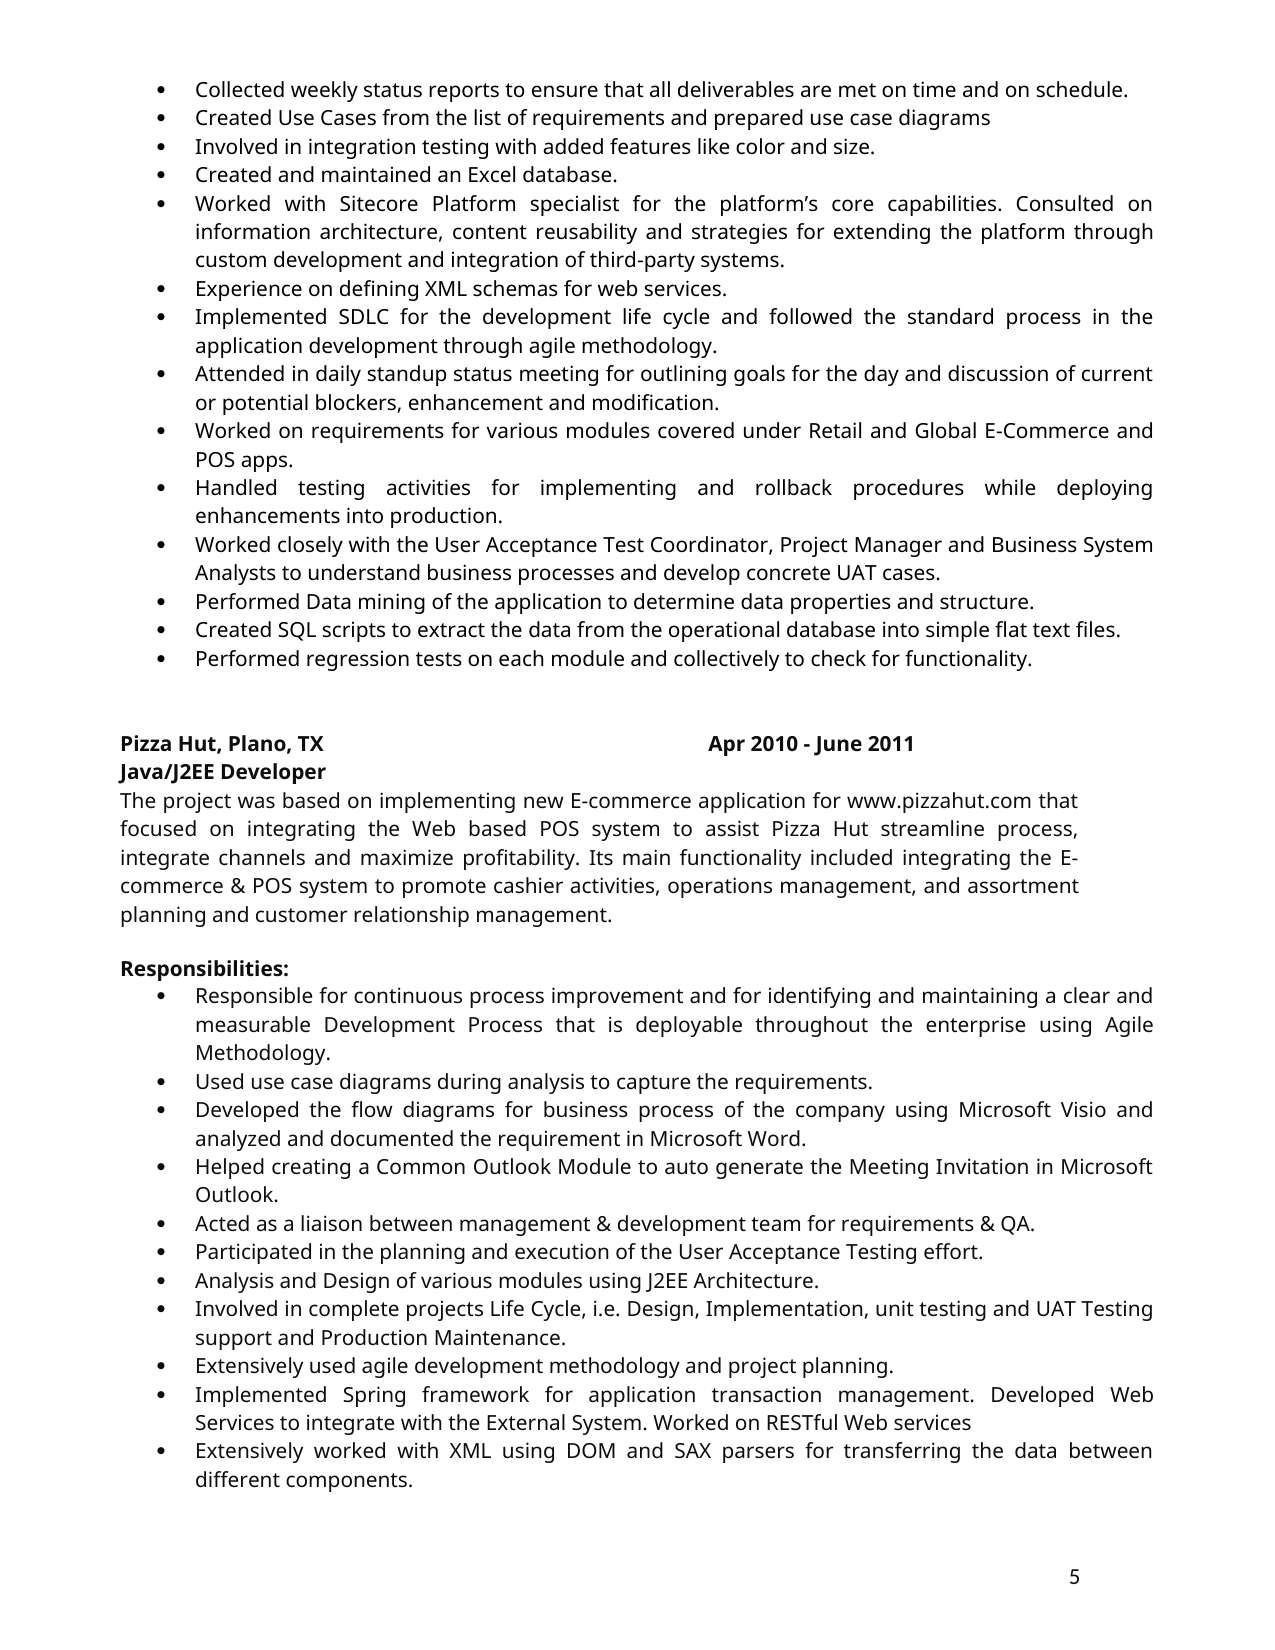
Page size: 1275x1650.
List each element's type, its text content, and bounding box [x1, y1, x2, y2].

text Java/J2EE Developer [120, 757, 1080, 786]
list Performed regression tests on each module and collectively to check for functionality. [157, 644, 1155, 672]
text The project was based on implementing new E-commerce application for www.pizzahut.com that focused on integrating the Web based POS system to assist Pizza Hut streamline process, integrate channels and maximize profitability. Its main functionality included integrating the E-commerce & POS system to promote cashier activities, operations management, and assortment planning and customer relationship management. [120, 786, 1080, 928]
list Extensively worked with XML using DOM and SAX parsers for transferring the data between different components. [157, 1437, 1155, 1493]
text Responsibilities: [120, 957, 1140, 982]
list Participated in the planning and execution of the User Acceptance Testing effort. [157, 1237, 1155, 1266]
list Handled testing activities for implementing and rollback procedures while deploying enhancements into production. [157, 473, 1155, 530]
list Experience on defining XML schemas for web services. [157, 274, 1155, 302]
list Performed Data mining of the application to determine data properties and structure. [157, 587, 1155, 615]
list Used use case diagrams during analysis to capture the requirements. [157, 1067, 1155, 1095]
list Created Use Cases from the list of requirements and prepared use case diagrams [157, 103, 1155, 132]
list Acted as a liaison between management & development team for requirements & QA. [157, 1209, 1155, 1237]
list Analysis and Design of various modules using J2EE Architecture. [157, 1266, 1155, 1294]
list Created SQL scripts to extract the data from the operational database into simple flat text files. [157, 615, 1155, 644]
list Implemented SDLC for the development life cycle and followed the standard process in the application development through agile methodology. [157, 302, 1155, 359]
list Collected weekly status reports to ensure that all deliverables are met on time and on schedule. [157, 75, 1155, 103]
list Worked closely with the User Acceptance Test Coordinator, Project Manager and Business System Analysts to understand business processes and develop concrete UAT cases. [157, 530, 1155, 587]
list Involved in integration testing with added features like color and size. [157, 132, 1155, 160]
list Responsible for continuous process improvement and for identifying and maintaining a clear and measurable Development Process that is deployable throughout the enterprise using Agile Methodology. [157, 982, 1155, 1067]
list Attended in daily standup status meeting for outlining goals for the day and discussion of current or potential blockers, enhancement and modification. [157, 359, 1155, 416]
list Involved in complete projects Life Cycle, i.e. Design, Implementation, unit testing and UAT Testing support and Production Maintenance. [157, 1294, 1155, 1351]
list Implemented Spring framework for application transaction management. Developed Web Services to integrate with the External System. Worked on RESTful Web services [157, 1380, 1155, 1437]
list Extensively used agile development methodology and project planning. [157, 1351, 1155, 1380]
list Worked on requirements for various modules covered under Retail and Global E-Commerce and POS apps. [157, 416, 1155, 473]
list Developed the flow diagrams for business process of the company using Microsoft Visio and analyzed and documented the requirement in Microsoft Word. [157, 1095, 1155, 1152]
text Pizza Hut, Plano, TX Apr 2010 - June 2011 [120, 729, 1080, 757]
list Helped creating a Common Outlook Module to auto generate the Meeting Invitation in Microsoft Outlook. [157, 1152, 1155, 1209]
list Worked with Sitecore Platform specialist for the platform’s core capabilities. Consulted on information architecture, content reusability and strategies for extending the platform through custom development and integration of third-party systems. [157, 189, 1155, 274]
list Created and maintained an Excel database. [157, 160, 1155, 189]
